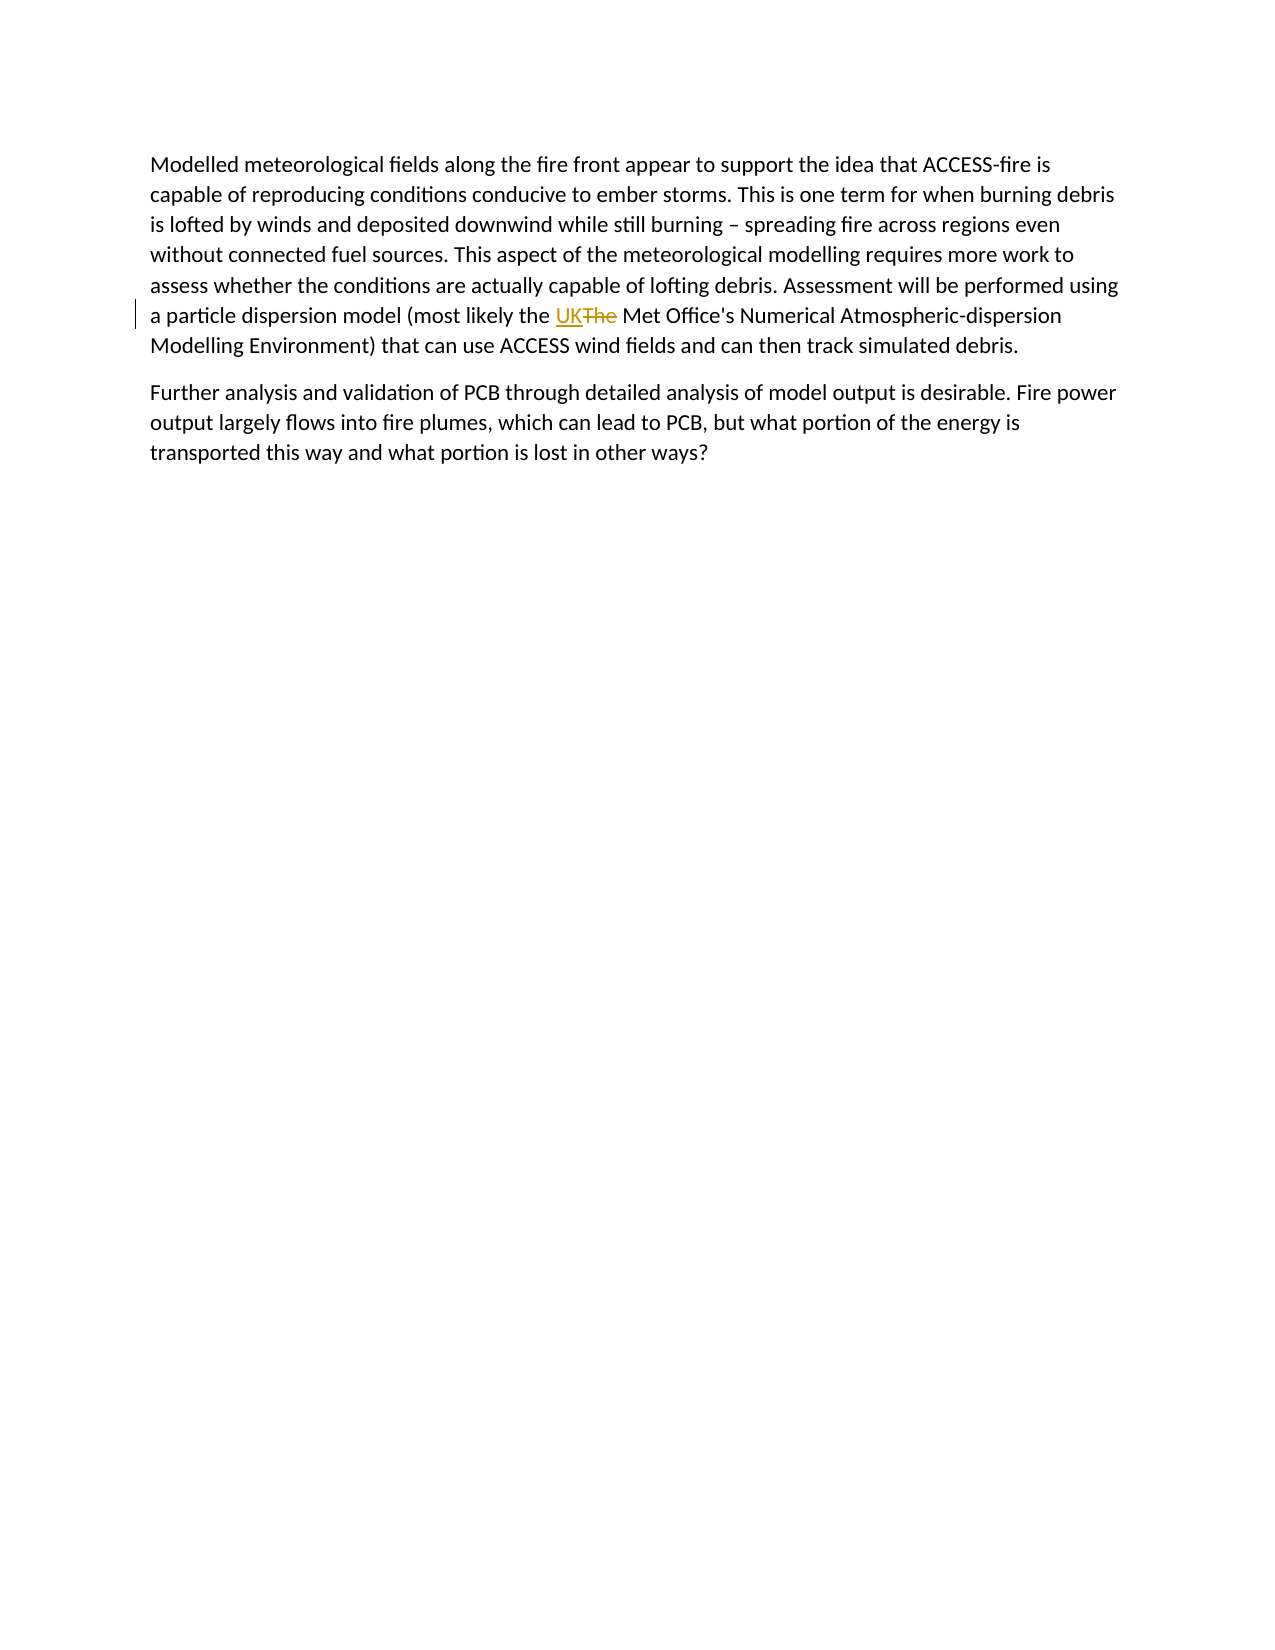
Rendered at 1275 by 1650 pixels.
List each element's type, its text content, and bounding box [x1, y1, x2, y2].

text Modelled meteorological fields along the fire front appear to support the idea that ACCESS-fire is capable of reproducing conditions conducive to ember storms. This is one term for when burning debris is lofted by winds and deposited downwind while still burning – spreading fire across regions even without connected fuel sources. This aspect of the meteorological modelling requires more work to assess whether the conditions are actually capable of lofting debris. Assessment will be performed using a particle dispersion model (most likely the Met Office's Numerical Atmospheric-dispersion Modelling Environment) that can use ACCESS wind fields and can then track simulated debris. [150, 150, 1125, 359]
text Further analysis and validation of PCB through detailed analysis of model output is desirable. Fire power output largely flows into fire plumes, which can lead to PCB, but what portion of the energy is transported this way and what portion is lost in other ways? [150, 378, 1125, 467]
